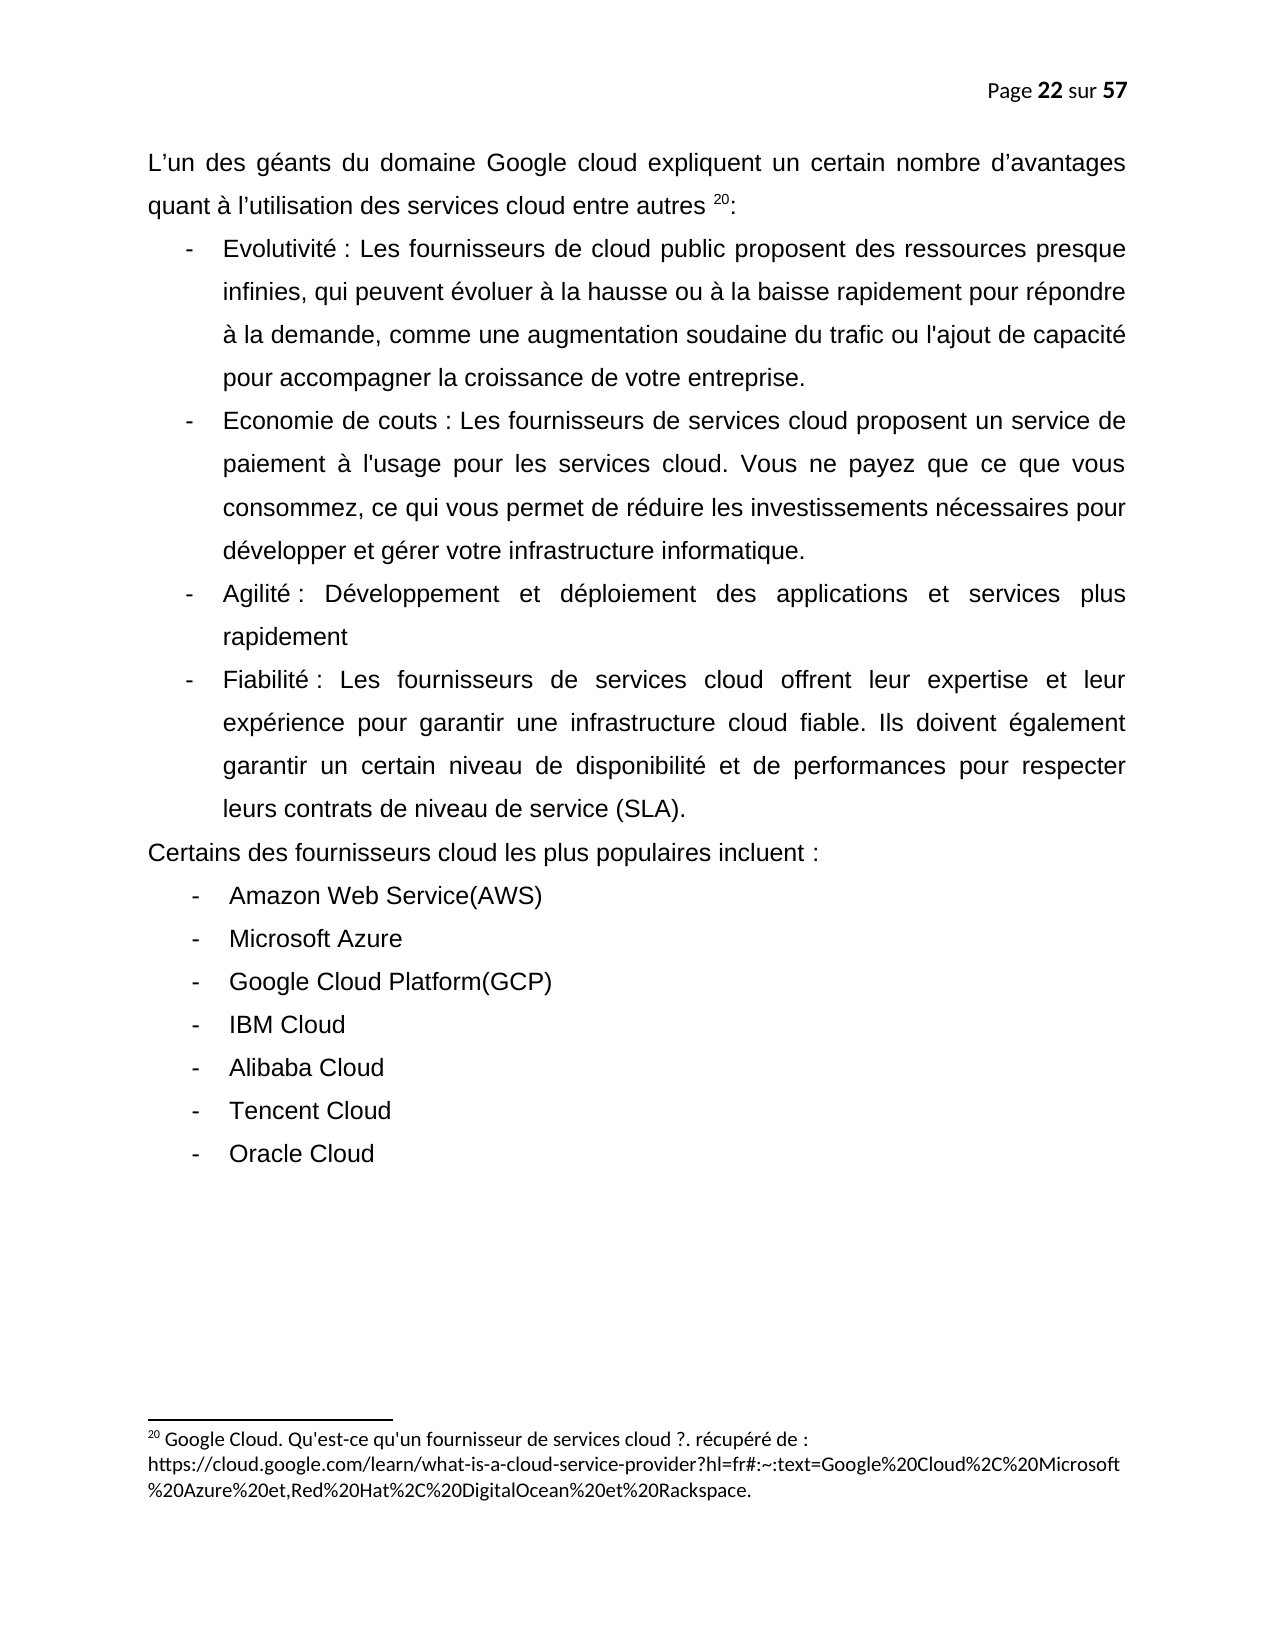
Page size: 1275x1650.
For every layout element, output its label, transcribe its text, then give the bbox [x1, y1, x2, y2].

list Economie de couts : Les fournisseurs de services cloud proposent un service de paiement à l'usage pour les services cloud. Vous ne payez que ce que vous consommez, ce qui vous permet de réduire les investissements nécessaires pour développer et gérer votre infrastructure informatique. [185, 406, 1127, 564]
text L’un des géants du domaine Google cloud expliquent un certain nombre d’avantages quant à l’utilisation des services cloud entre autres : [148, 148, 1127, 219]
list IBM Cloud [191, 1010, 1127, 1039]
list Alibaba Cloud [191, 1053, 1127, 1082]
list Tencent Cloud [191, 1096, 1127, 1125]
list Microsoft Azure [191, 924, 1127, 953]
list Google Cloud Platform(GCP) [191, 967, 1127, 996]
text Certains des fournisseurs cloud les plus populaires incluent : [148, 838, 1127, 866]
list Amazon Web Service(AWS) [191, 881, 1127, 909]
list Oracle Cloud [191, 1139, 1127, 1168]
list Fiabilité : Les fournisseurs de services cloud offrent leur expertise et leur expérience pour garantir une infrastructure cloud fiable. Ils doivent également garantir un certain niveau de disponibilité et de performances pour respecter leurs contrats de niveau de service (SLA). [185, 665, 1127, 823]
list Agilité : Développement et déploiement des applications et services plus rapidement [185, 579, 1127, 651]
list Evolutivité : Les fournisseurs de cloud public proposent des ressources presque infinies, qui peuvent évoluer à la hausse ou à la baisse rapidement pour répondre à la demande, comme une augmentation soudaine du trafic ou l'ajout de capacité pour accompagner la croissance de votre entreprise. [185, 234, 1127, 392]
